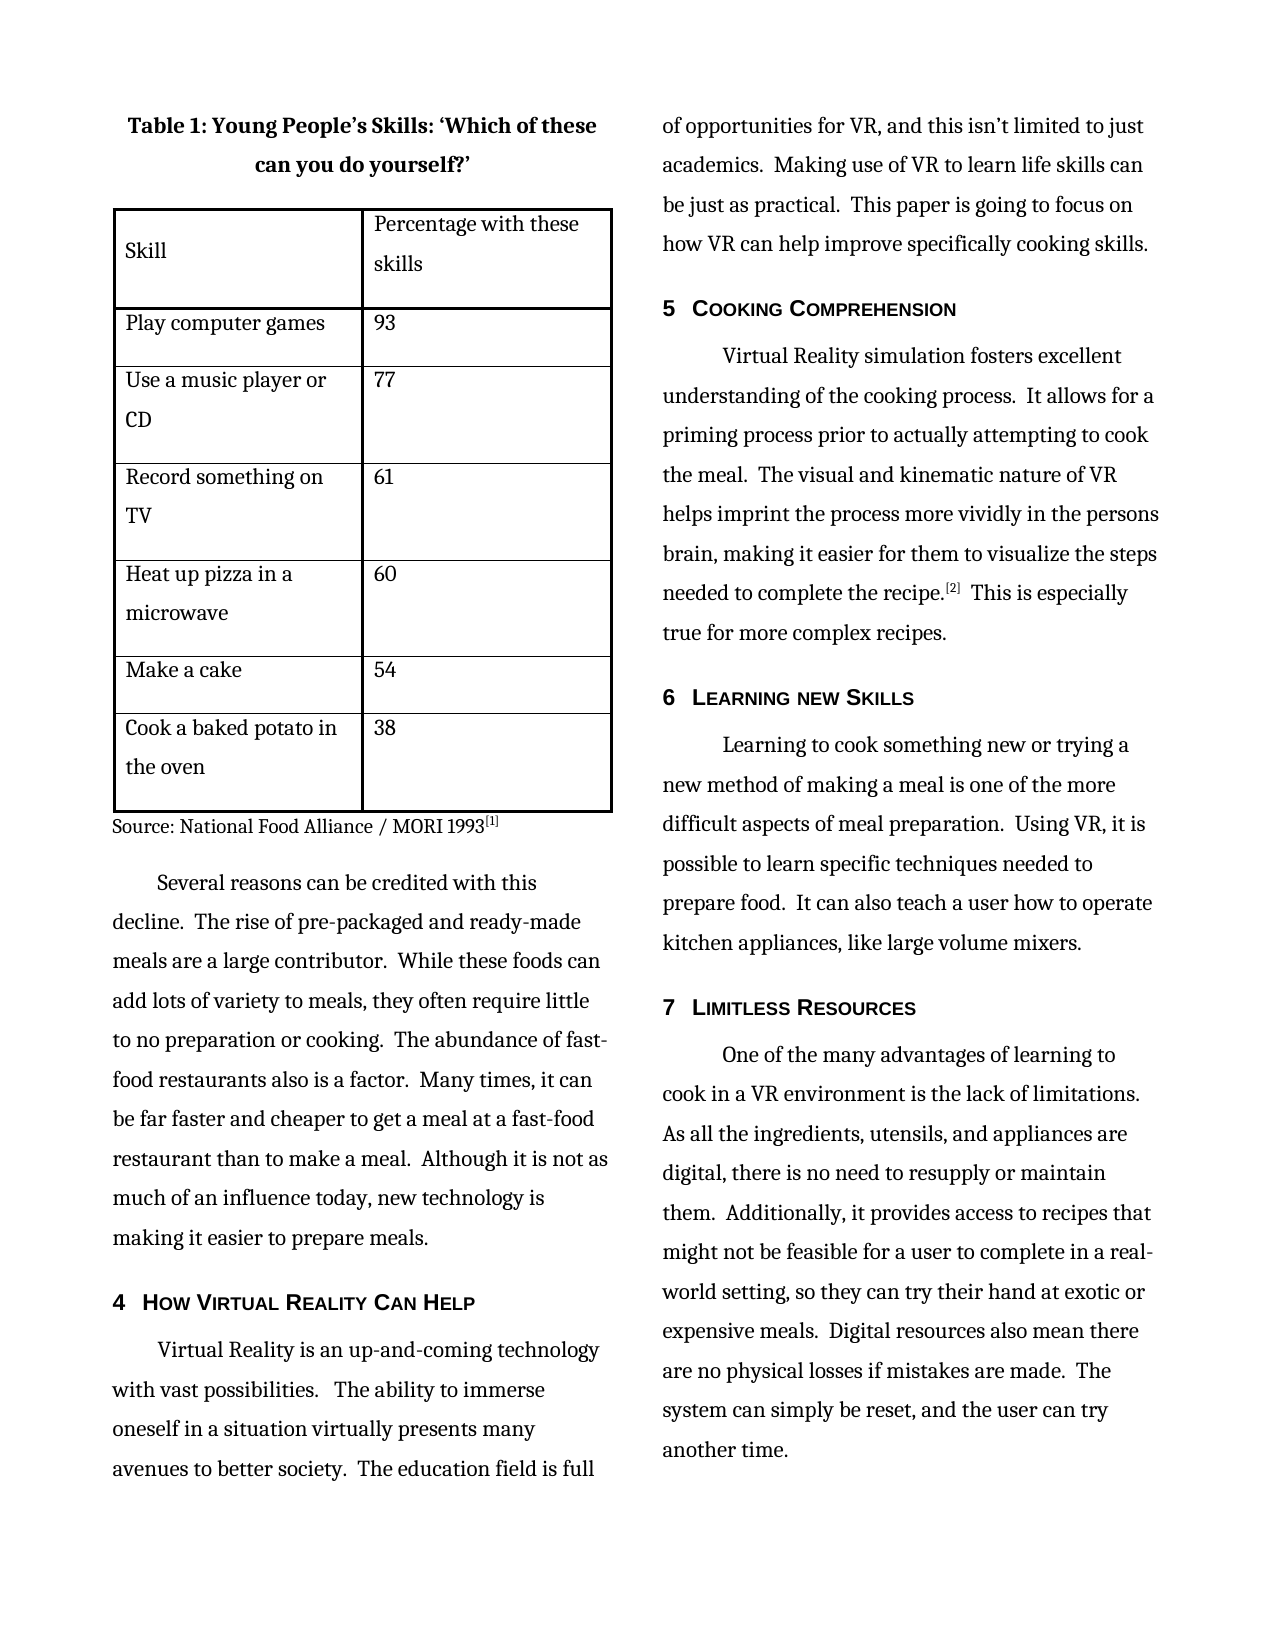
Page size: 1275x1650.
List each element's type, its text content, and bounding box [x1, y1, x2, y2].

text Table 1: Young People’s Skills: ‘Which of these can you do yourself?’ [112, 112, 613, 178]
subtitle How Virtual Reality Can Help [112, 1289, 613, 1315]
subtitle Limitless Resources [662, 994, 1162, 1020]
table_cell 61 [364, 464, 610, 559]
table_cell Heat up pizza in a microwave [116, 561, 361, 656]
text Several reasons can be credited with this decline. The rise of pre-packaged and ready-made meals are a large contributor. While these foods can add lots of variety to meals, they often require little to no preparation or cooking. The abundance of fast-food restaurants also is a factor. Many times, it can be far faster and cheaper to get a meal at a fast-food restaurant than to make a meal. Although it is not as much of an influence today, new technology is making it easier to prepare meals. [112, 869, 613, 1251]
text Learning to cook something new or trying a new method of making a meal is one of the more difficult aspects of meal preparation. Using VR, it is possible to learn specific techniques needed to prepare food. It can also teach a user how to operate kitchen appliances, like large volume mixers. [662, 732, 1162, 956]
subtitle Learning new Skills [662, 684, 1162, 710]
table_cell 54 [364, 657, 610, 713]
table_cell 77 [364, 367, 610, 463]
text Virtual Reality is an up-and-coming technology with vast possibilities. The ability to immerse oneself in a situation virtually presents many avenues to better society. The education field is full of opportunities for VR, and this isn’t limited to just academics. Making use of VR to learn life skills can be just as practical. This paper is going to focus on how VR can help improve specifically cooking skills. [112, 1337, 613, 1482]
table_header Percentage with these skills [364, 211, 610, 307]
text Virtual Reality simulation fosters excellent understanding of the cooking process. It allows for a priming process prior to actually attempting to cook the meal. The visual and kinematic nature of VR helps imprint the process more vividly in the persons brain, making it easier for them to visualize the steps needed to complete the recipe.[2] This is especially true for more complex recipes. [662, 343, 1162, 646]
text One of the many advantages of learning to cook in a VR environment is the lack of limitations. As all the ingredients, utensils, and appliances are digital, there is no need to resupply or maintain them. Additionally, it provides access to recipes that might not be feasible for a user to complete in a real-world setting, so they can try their hand at exotic or expensive meals. Digital resources also mean there are no physical losses if mistakes are made. The system can simply be reset, and the user can try another time. [662, 1042, 1162, 1463]
table_cell Play computer games [116, 310, 361, 366]
subtitle Cooking Comprehension [662, 295, 1162, 322]
table_cell Cook a baked potato in the oven [116, 714, 361, 810]
text Virtual Reality is an up-and-coming technology with vast possibilities. The ability to immerse oneself in a situation virtually presents many avenues to better society. The education field is full of opportunities for VR, and this isn’t limited to just academics. Making use of VR to learn life skills can be just as practical. This paper is going to focus on how VR can help improve specifically cooking skills. [662, 112, 1162, 257]
table_cell 93 [364, 310, 610, 366]
table_cell Use a music player or CD [116, 367, 361, 463]
table_header Skill [116, 211, 361, 307]
table_cell Make a cake [116, 657, 361, 713]
text Source: National Food Alliance / MORI 1993[1] [112, 813, 613, 839]
table_cell 38 [364, 714, 610, 810]
table_cell Record something on TV [116, 464, 361, 559]
table_cell 60 [364, 561, 610, 656]
